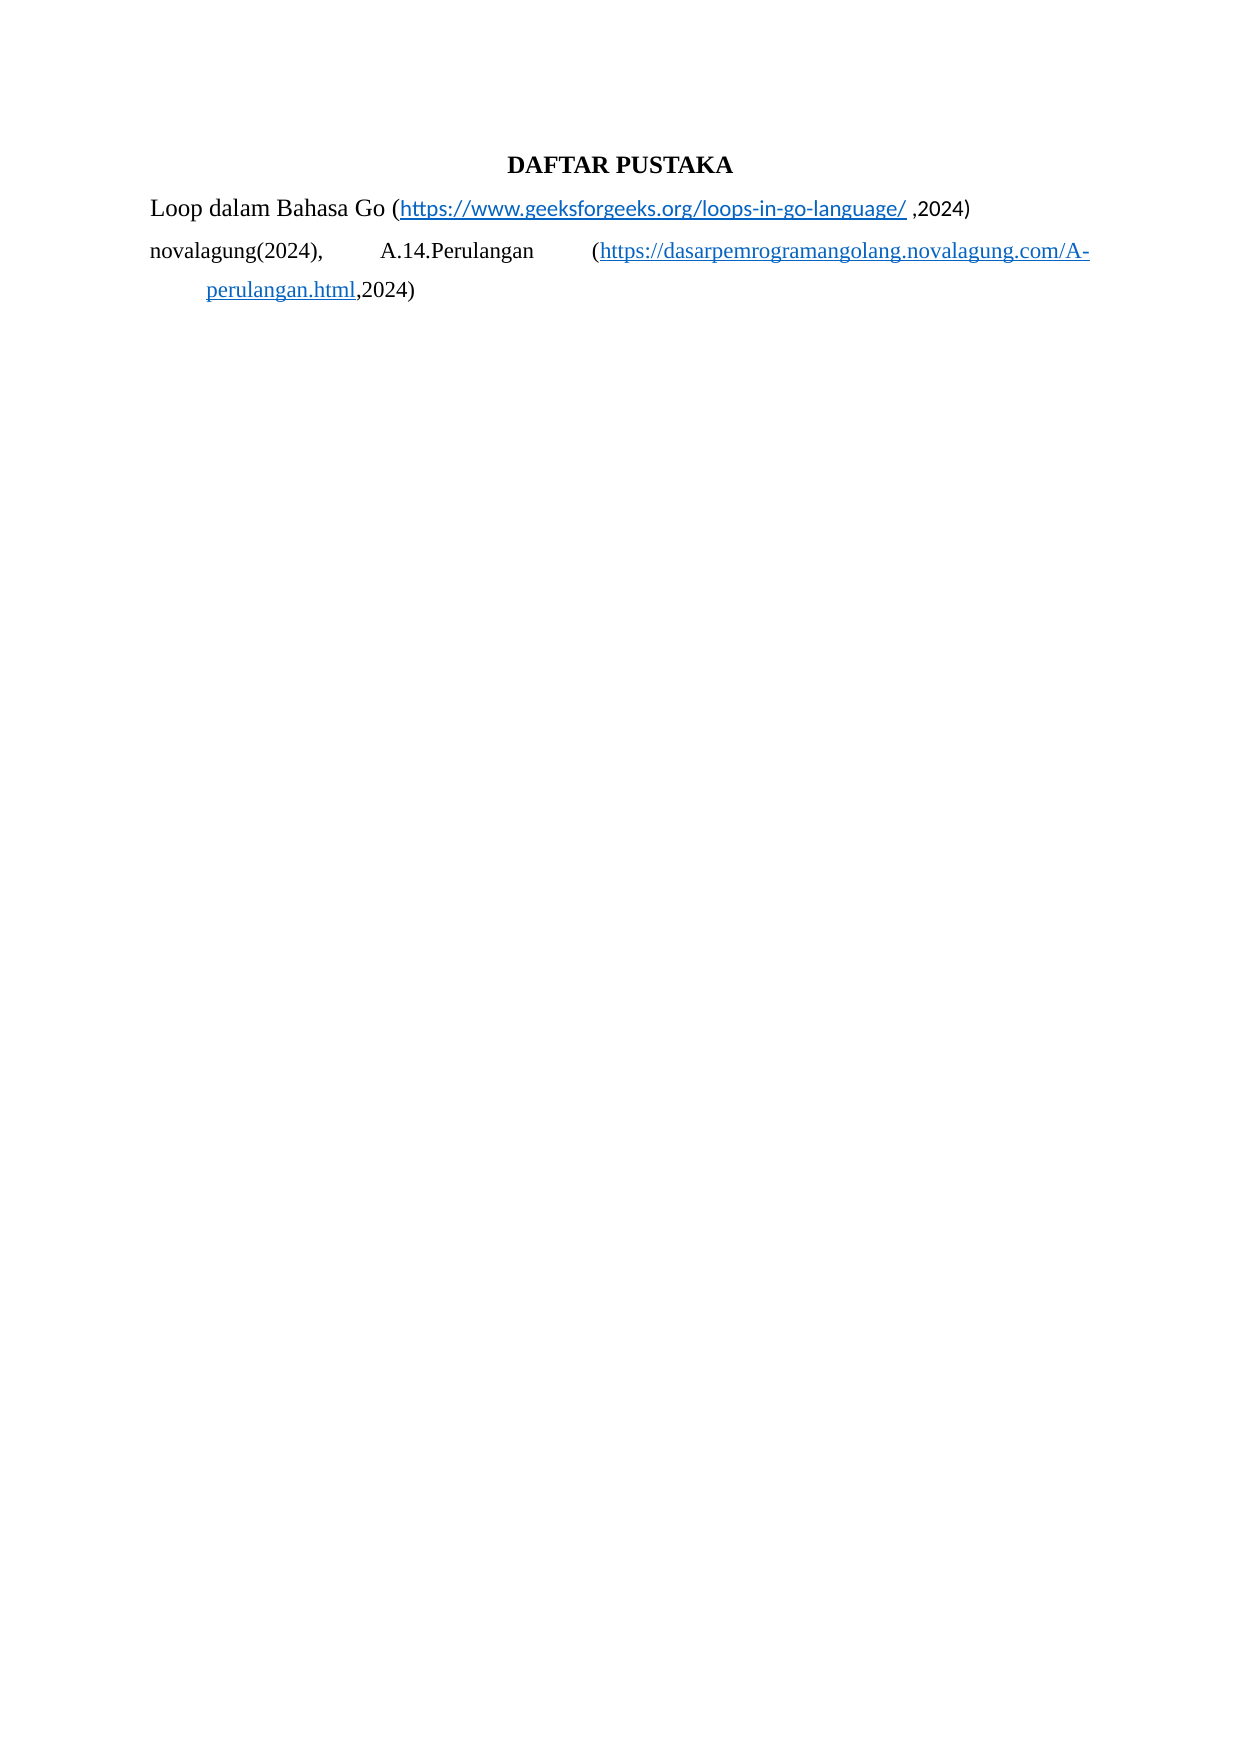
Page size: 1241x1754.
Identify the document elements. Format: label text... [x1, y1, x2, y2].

text DAFTAR PUSTAKA [150, 150, 1090, 179]
text Loop dalam Bahasa Go (https://www.geeksforgeeks.org/loops-in-go-language/ ,2024) [150, 193, 1090, 222]
text novalagung(2024), A.14.Perulangan (https://dasarpemrogramangolang.novalagung.com/A-perulangan.html,2024) [150, 237, 1090, 302]
